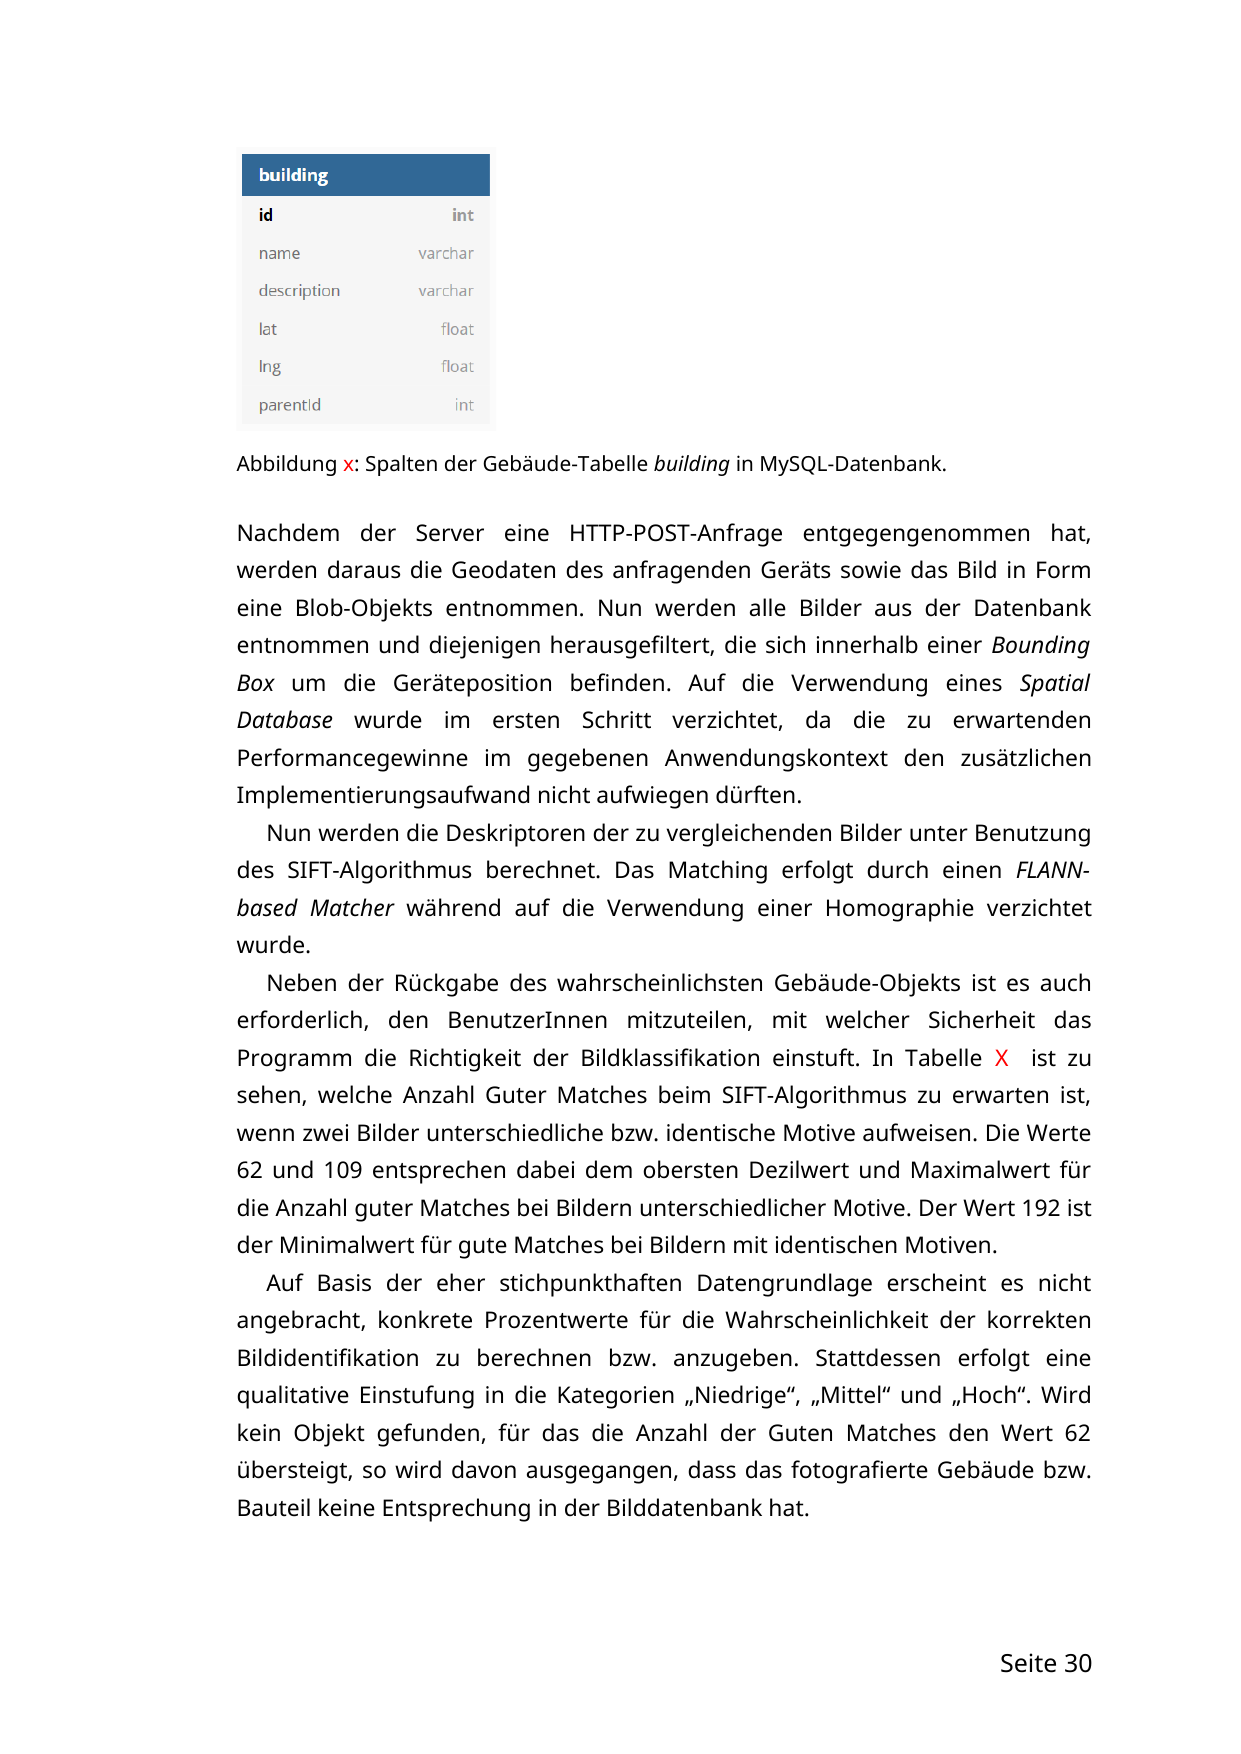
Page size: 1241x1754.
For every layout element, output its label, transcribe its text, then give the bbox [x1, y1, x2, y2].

text Nachdem der Server eine HTTP-POST-Anfrage entgegengenommen hat, werden daraus die Geodaten des anfragenden Geräts sowie das Bild in Form eine Blob-Objekts entnommen. Nun werden alle Bilder aus der Datenbank entnommen und diejenigen herausgefiltert, die sich innerhalb einer Bounding Box um die Geräteposition befinden. Auf die Verwendung eines Spatial Database wurde im ersten Schritt verzichtet, da die zu erwartenden Performancegewinne im gegebenen Anwendungskontext den zusätzlichen Implementierungsaufwand nicht aufwiegen dürften. [236, 517, 1092, 811]
text Abbildung x: Spalten der Gebäude-Tabelle building in MySQL-Datenbank. [236, 449, 1092, 477]
text Nun werden die Deskriptoren der zu vergleichenden Bilder unter Benutzung des SIFT-Algorithmus berechnet. Das Matching erfolgt durch einen FLANN-based Matcher während auf die Verwendung einer Homographie verzichtet wurde. [236, 817, 1092, 961]
text Auf Basis der eher stichpunkthaften Datengrundlage erscheint es nicht angebracht, konkrete Prozentwerte für die Wahrscheinlichkeit der korrekten Bildidentifikation zu berechnen bzw. anzugeben. Stattdessen erfolgt eine qualitative Einstufung in die Kategorien „Niedrige“, „Mittel“ und „Hoch“. Wird kein Objekt gefunden, für das die Anzahl der Guten Matches den Wert 62 übersteigt, so wird davon ausgegangen, dass das fotografierte Gebäude bzw. Bauteil keine Entsprechung in der Bilddatenbank hat. [236, 1267, 1092, 1523]
text Neben der Rückgabe des wahrscheinlichsten Gebäude-Objekts ist es auch erforderlich, den BenutzerInnen mitzuteilen, mit welcher Sicherheit das Programm die Richtigkeit der Bildklassifikation einstuft. In Tabelle X ist zu sehen, welche Anzahl Guter Matches beim SIFT-Algorithmus zu erwarten ist, wenn zwei Bilder unterschiedliche bzw. identische Motive aufweisen. Die Werte 62 und 109 entsprechen dabei dem obersten Dezilwert und Maximalwert für die Anzahl guter Matches bei Bildern unterschiedlicher Motive. Der Wert 192 ist der Minimalwert für gute Matches bei Bildern mit identischen Motiven. [236, 967, 1092, 1261]
picture [236, 147, 497, 431]
